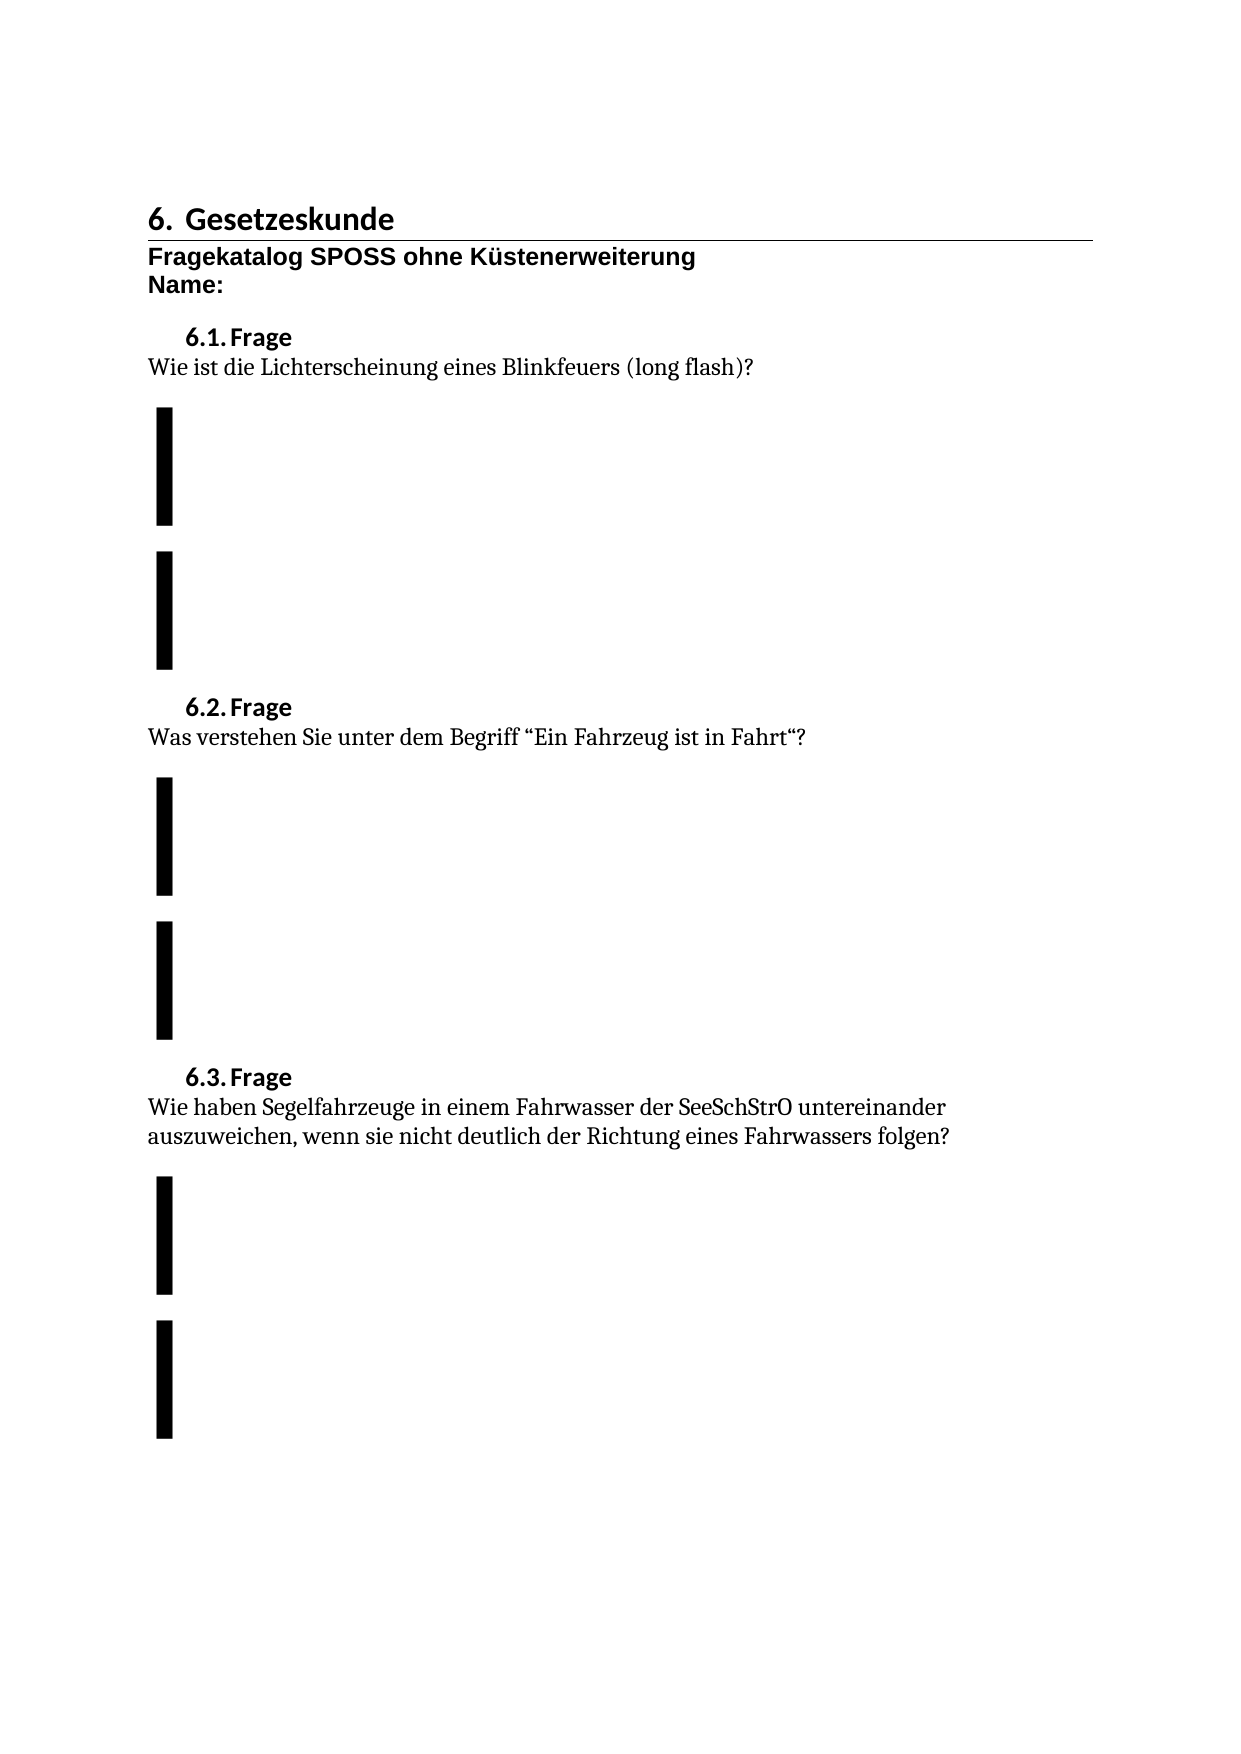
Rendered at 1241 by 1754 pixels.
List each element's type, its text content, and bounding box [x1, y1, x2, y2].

text | [148, 1294, 1093, 1438]
text Was verstehen Sie unter dem Begriff “Ein Fahrzeug ist in Fahrt“? [148, 723, 1093, 752]
subtitle Frage [185, 1060, 1093, 1093]
subtitle Gesetzeskunde [148, 198, 1093, 240]
text | [148, 525, 1093, 669]
text Wie haben Segelfahrzeuge in einem Fahrwasser der SeeSchStrO untereinander auszuweichen, wenn sie nicht deutlich der Richtung eines Fahrwassers folgen? [148, 1093, 1093, 1151]
text | [148, 1151, 1093, 1294]
text Wie ist die Lichterscheinung eines Blinkfeuers (long flash)? [148, 353, 1093, 382]
text Name: [148, 270, 1093, 299]
subtitle Frage [185, 320, 1093, 353]
text | [148, 895, 1093, 1039]
text | [148, 382, 1093, 525]
subtitle Frage [185, 690, 1093, 723]
text | [148, 752, 1093, 895]
text Fragekatalog SPOSS ohne Küstenerweiterung [148, 241, 1093, 270]
